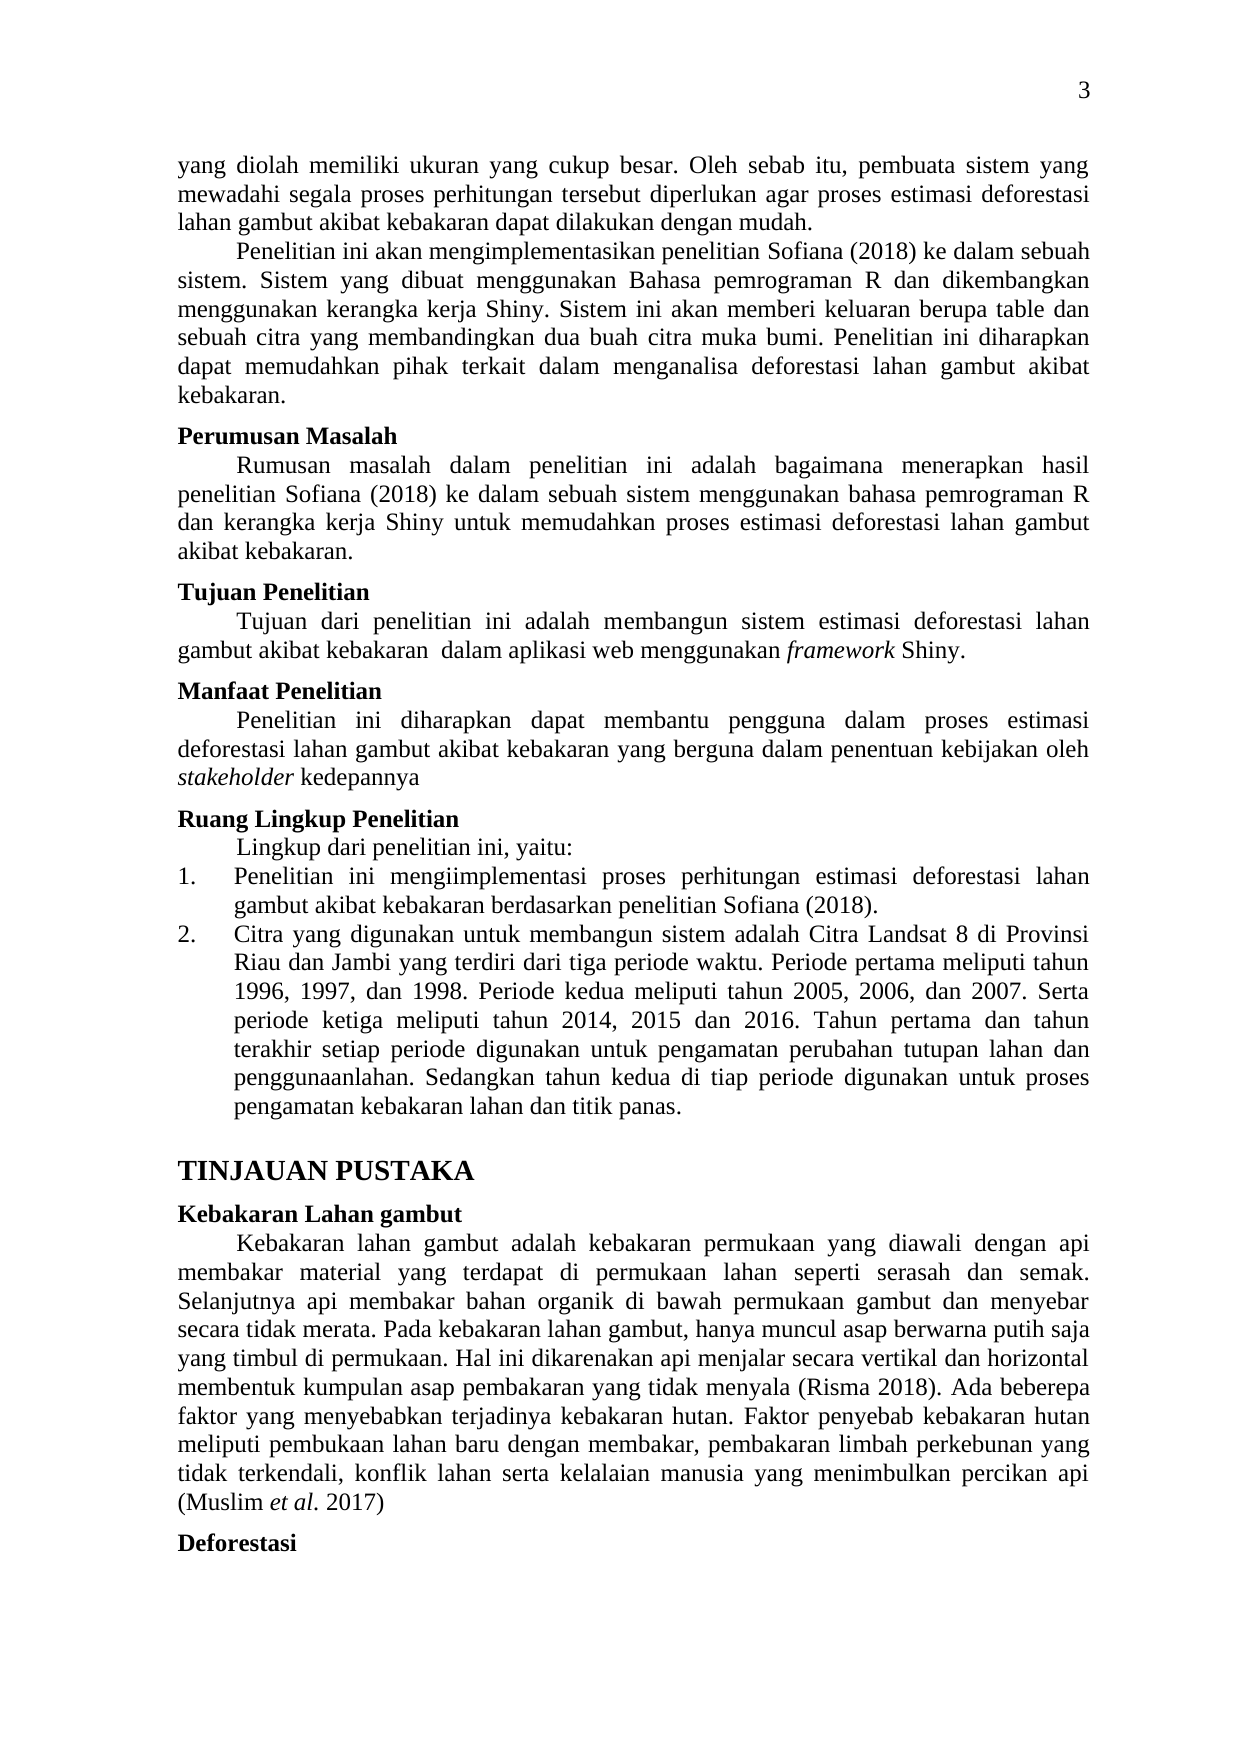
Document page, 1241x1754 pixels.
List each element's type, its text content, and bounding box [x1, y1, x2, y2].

text Kebakaran Lahan gambut [177, 1199, 1090, 1228]
text Manfaat Penelitian [177, 676, 1090, 705]
text Penelitian ini diharapkan dapat membantu pengguna dalam proses estimasi deforestasi lahan gambut akibat kebakaran yang berguna dalam penentuan kebijakan oleh stakeholder kedepannya [177, 705, 1090, 791]
text Perumusan Masalah [177, 421, 1090, 450]
text TINJAUAN PUSTAKA [177, 1153, 1090, 1187]
text Ruang Lingkup Penelitian [177, 804, 1090, 832]
list Penelitian ini mengiimplementasi proses perhitungan estimasi deforestasi lahan gambut akibat kebakaran berdasarkan penelitian Sofiana (2018). [177, 861, 1090, 919]
text Rumusan masalah dalam penelitian ini adalah bagaimana menerapkan hasil penelitian Sofiana (2018) ke dalam sebuah sistem menggunakan bahasa pemrograman R dan kerangka kerja Shiny untuk memudahkan proses estimasi deforestasi lahan gambut akibat kebakaran. [177, 450, 1090, 565]
text Lingkup dari penelitian ini, yaitu: [177, 832, 1090, 861]
list Citra yang digunakan untuk membangun sistem adalah Citra Landsat 8 di Provinsi Riau dan Jambi yang terdiri dari tiga periode waktu. Periode pertama meliputi tahun 1996, 1997, dan 1998. Periode kedua meliputi tahun 2005, 2006, dan 2007. Serta periode ketiga meliputi tahun 2014, 2015 dan 2016. Tahun pertama dan tahun terakhir setiap periode digunakan untuk pengamatan perubahan tutupan lahan dan penggunaanlahan. Sedangkan tahun kedua di tiap periode digunakan untuk proses pengamatan kebakaran lahan dan titik panas. [177, 919, 1090, 1120]
text Penelitian ini akan mengimplementasikan penelitian Sofiana (2018) ke dalam sebuah sistem. Sistem yang dibuat menggunakan Bahasa pemrograman R dan dikembangkan menggunakan kerangka kerja Shiny. Sistem ini akan memberi keluaran berupa table dan sebuah citra yang membandingkan dua buah citra muka bumi. Penelitian ini diharapkan dapat memudahkan pihak terkait dalam menganalisa deforestasi lahan gambut akibat kebakaran. [177, 236, 1090, 409]
text Tujuan Penelitian [177, 577, 1090, 606]
text Kebakaran lahan gambut adalah kebakaran permukaan yang diawali dengan api membakar material yang terdapat di permukaan lahan seperti serasah dan semak. Selanjutnya api membakar bahan organik di bawah permukaan gambut dan menyebar secara tidak merata. Pada kebakaran lahan gambut, hanya muncul asap berwarna putih saja yang timbul di permukaan. Hal ini dikarenakan api menjalar secara vertikal dan horizontal membentuk kumpulan asap pembakaran yang tidak menyala (Risma 2018). Ada beberepa faktor yang menyebabkan terjadinya kebakaran hutan. Faktor penyebab kebakaran hutan meliputi pembukaan lahan baru dengan membakar, pembakaran limbah perkebunan yang tidak terkendali, konflik lahan serta kelalaian manusia yang menimbulkan percikan api (Muslim et al. 2017) [177, 1228, 1090, 1516]
text Deforestasi [177, 1528, 1090, 1557]
text Tujuan dari penelitian ini adalah membangun sistem estimasi deforestasi lahan gambut akibat kebakaran dalam aplikasi web menggunakan framework Shiny. [177, 606, 1090, 664]
